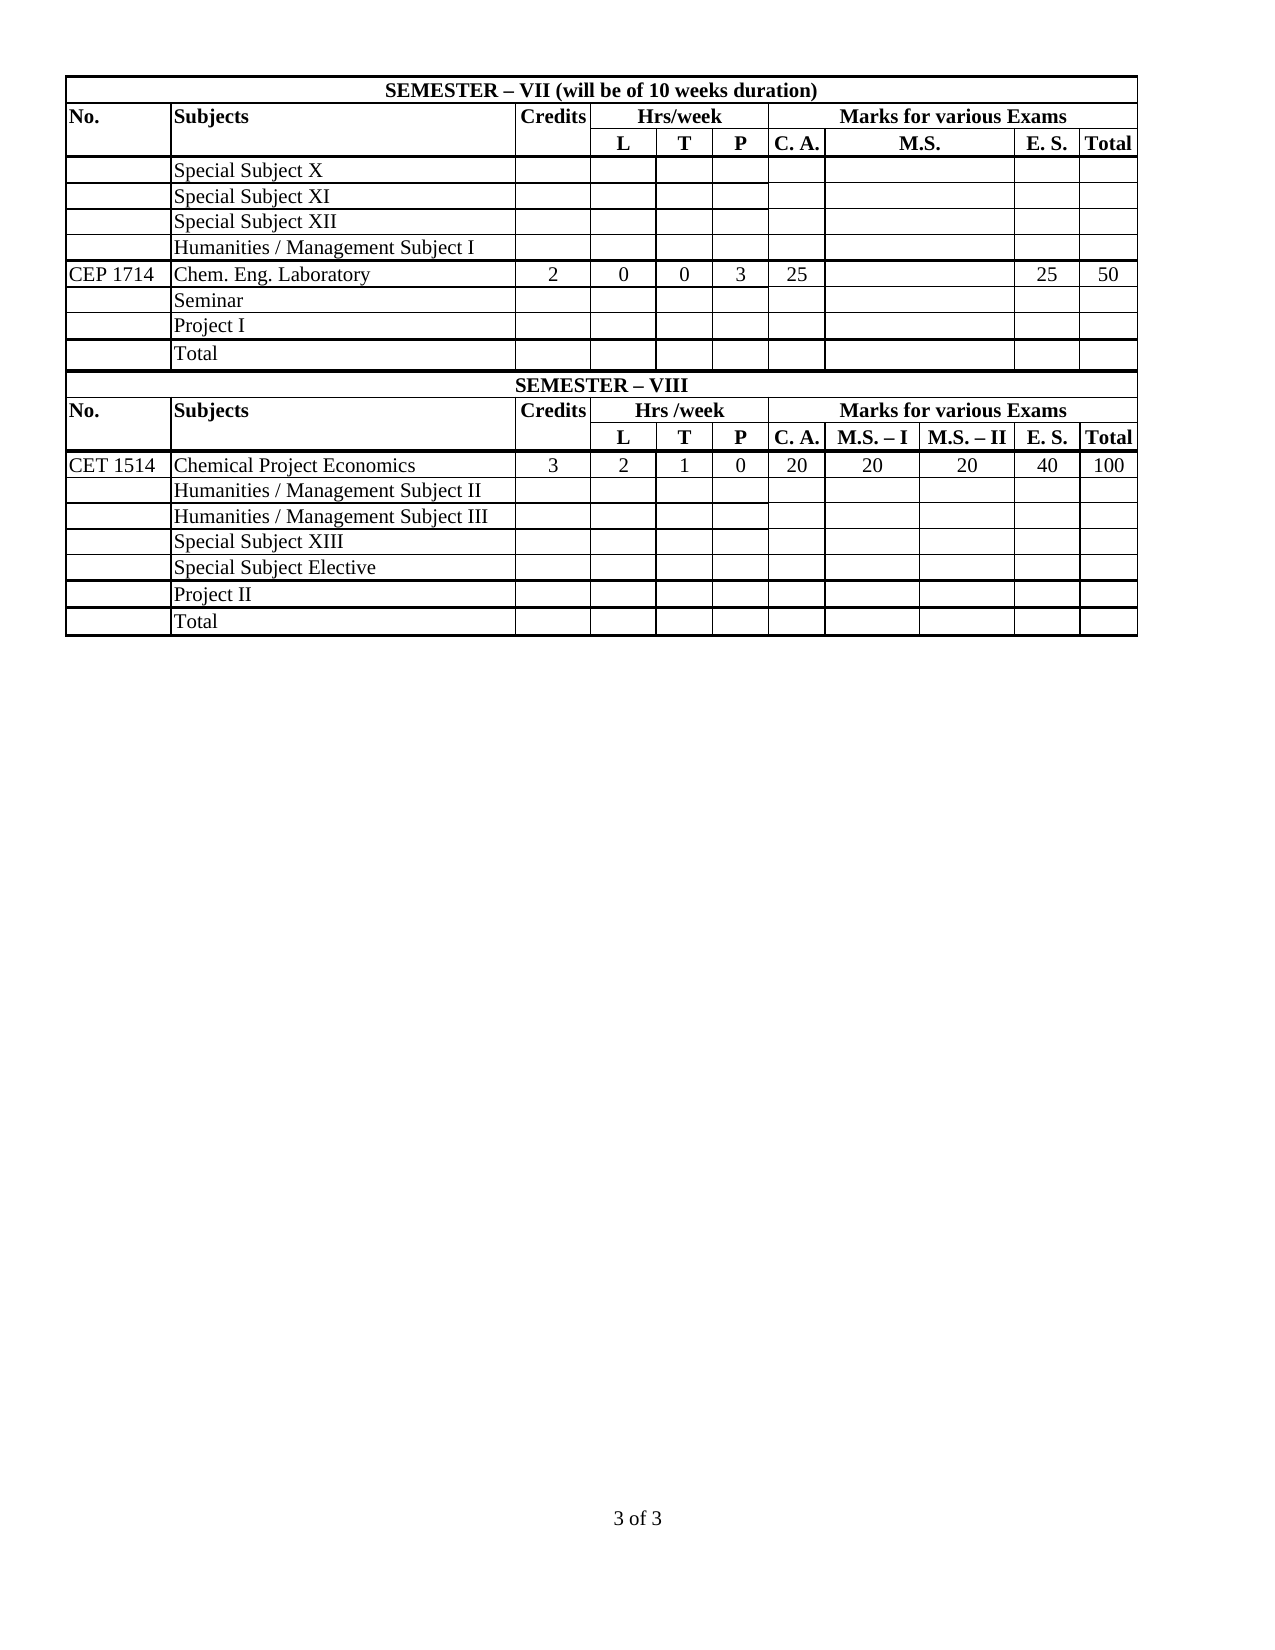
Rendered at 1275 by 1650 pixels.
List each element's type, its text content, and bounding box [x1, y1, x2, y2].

table_cell Total [172, 341, 515, 369]
table_cell [1015, 582, 1079, 606]
table_cell M.S. – II [920, 423, 1014, 449]
table_cell 2 [591, 453, 655, 477]
table_cell [67, 288, 170, 312]
table_cell [920, 503, 1014, 528]
table_cell [920, 609, 1014, 633]
table_cell Special Subject XI [172, 184, 515, 208]
table_cell [1080, 313, 1137, 337]
table_cell CET 1514 [67, 453, 170, 477]
table_cell [713, 158, 768, 182]
table_cell [769, 313, 824, 337]
table_cell [1080, 287, 1137, 312]
table_cell Humanities / Management Subject II [172, 478, 515, 502]
table_cell [826, 478, 919, 502]
table_cell Chem. Eng. Laboratory [172, 262, 515, 286]
table_cell [516, 184, 590, 208]
table_cell [769, 287, 824, 312]
table_cell [1081, 609, 1137, 633]
table_cell [826, 529, 919, 553]
table_cell Special Subject Elective [172, 555, 515, 579]
table_cell [1080, 158, 1137, 182]
table_cell [516, 555, 590, 579]
table_cell [826, 158, 1014, 182]
table_cell 25 [1015, 262, 1079, 286]
table_cell [67, 582, 170, 606]
table_cell [769, 503, 824, 528]
table_cell M.S. [826, 129, 1014, 155]
table_cell Special Subject X [172, 158, 515, 182]
table_cell [591, 609, 655, 633]
table_cell [713, 582, 768, 606]
table_cell [657, 235, 712, 259]
table_cell [67, 555, 170, 579]
table_cell [769, 158, 824, 182]
table_cell [657, 158, 712, 182]
table_cell Credits [516, 104, 590, 155]
table_cell [713, 530, 768, 553]
table_cell [516, 210, 590, 233]
table_cell [657, 184, 712, 208]
table_cell Special Subject XIII [172, 530, 515, 553]
table_cell [826, 235, 1014, 259]
table_cell [826, 555, 919, 579]
table_cell 20 [920, 453, 1014, 477]
table_cell [1015, 503, 1079, 528]
table_cell [769, 609, 824, 633]
table_cell [826, 183, 1014, 208]
table_cell [1081, 478, 1137, 502]
table_cell [1015, 287, 1079, 312]
table_cell [516, 341, 590, 369]
table_cell [713, 341, 768, 369]
table_cell 3 [516, 453, 590, 477]
table_cell Special Subject XII [172, 210, 515, 233]
table_cell [591, 158, 655, 182]
table_cell [67, 478, 170, 502]
table_cell [713, 235, 768, 259]
table_cell [657, 609, 712, 633]
table_cell [591, 235, 655, 259]
table_cell Total [1081, 423, 1137, 449]
table_cell [713, 210, 768, 233]
table_cell [1015, 529, 1079, 553]
table_cell [1015, 183, 1079, 208]
table_cell 40 [1015, 453, 1079, 477]
table_cell [920, 555, 1014, 579]
table_cell [1015, 341, 1079, 369]
table_cell Credits [516, 398, 590, 449]
table_cell 3 [713, 262, 768, 286]
table_cell Marks for various Exams [769, 398, 1137, 422]
table_cell [657, 210, 712, 233]
table_cell 25 [769, 262, 824, 286]
table_cell [591, 478, 655, 502]
table_cell [516, 609, 590, 633]
table_cell [1015, 478, 1079, 502]
table_cell [920, 478, 1014, 502]
table_cell [1080, 183, 1137, 208]
table_cell Seminar [172, 288, 515, 312]
table_cell No. [67, 398, 170, 449]
table_cell Humanities / Management Subject III [172, 504, 515, 528]
table_cell Subjects [172, 104, 515, 155]
table_cell Total [1080, 129, 1137, 155]
table_cell [591, 184, 655, 208]
table_cell P [713, 129, 768, 155]
table_cell [657, 341, 712, 369]
table_cell [920, 529, 1014, 553]
table_cell [713, 478, 768, 502]
table_cell [769, 209, 824, 233]
table_cell [516, 530, 590, 553]
table_cell [67, 158, 170, 182]
table_cell Subjects [172, 398, 515, 449]
table_cell 100 [1081, 453, 1137, 477]
table_cell [826, 609, 919, 633]
table_cell [591, 288, 655, 312]
table_cell [713, 555, 768, 579]
table_cell [1015, 555, 1079, 579]
table_cell C. A. [769, 423, 824, 449]
table_cell [826, 341, 1014, 369]
table_cell [516, 158, 590, 182]
table_cell [657, 504, 712, 528]
table_cell E. S. [1015, 423, 1079, 449]
table_cell T [657, 129, 712, 155]
table_cell Project I [172, 313, 515, 337]
table_cell [591, 582, 655, 606]
table_cell CEP 1714 [67, 262, 170, 286]
table_cell [67, 313, 170, 337]
table_cell [591, 504, 655, 528]
table_cell Chemical Project Economics [172, 453, 515, 477]
table_cell 20 [826, 453, 919, 477]
table_cell [769, 341, 824, 369]
table_cell [516, 288, 590, 312]
table_cell [769, 235, 824, 259]
table_cell [591, 313, 655, 337]
table_cell [1015, 609, 1079, 633]
table_cell [826, 582, 919, 606]
table_cell [1080, 209, 1137, 233]
table_cell [67, 184, 170, 208]
table_cell Total [172, 609, 515, 633]
table_cell [591, 210, 655, 233]
table_cell [1015, 235, 1079, 259]
table_cell 0 [591, 262, 655, 286]
table_cell L [591, 423, 656, 449]
table_cell M.S. – I [826, 423, 919, 449]
table_cell [1080, 341, 1137, 369]
table_cell [1015, 209, 1079, 233]
table_cell P [713, 423, 768, 449]
table_cell [516, 478, 590, 502]
table_cell [516, 313, 590, 337]
table_cell [1080, 235, 1137, 259]
table_cell [1081, 503, 1137, 528]
table_cell [826, 209, 1014, 233]
table_cell Hrs /week [591, 398, 768, 422]
table_cell 0 [713, 453, 768, 477]
table_cell [769, 478, 824, 502]
table_cell [826, 313, 1014, 337]
table_cell [657, 478, 712, 502]
table_cell 2 [516, 262, 590, 286]
table_cell 20 [769, 453, 824, 477]
table_cell [657, 530, 712, 553]
table_cell [657, 288, 712, 312]
table_cell [920, 582, 1014, 606]
table_cell [657, 313, 712, 337]
table_cell Project II [172, 582, 515, 606]
table_cell [1081, 555, 1137, 579]
table_cell [67, 609, 170, 633]
table_cell [67, 235, 170, 259]
table_cell [516, 582, 590, 606]
table_cell [1015, 158, 1079, 182]
table_cell [826, 503, 919, 528]
table_cell 50 [1080, 262, 1137, 286]
table_cell [67, 210, 170, 233]
table_cell [1015, 313, 1079, 337]
table_cell [67, 341, 170, 369]
table_cell [769, 582, 824, 606]
table_cell SEMESTER – VIII [67, 373, 1137, 397]
table_cell Hrs/week [591, 104, 768, 128]
table_cell Humanities / Management Subject I [172, 235, 515, 259]
table_cell [1081, 582, 1137, 606]
table_cell L [591, 129, 656, 155]
table_cell [516, 235, 590, 259]
table_cell [826, 262, 1014, 286]
table_cell [657, 555, 712, 579]
table_cell [713, 288, 768, 312]
table_cell 0 [657, 262, 712, 286]
table_cell [657, 582, 712, 606]
table_cell [67, 530, 170, 553]
table_cell [67, 504, 170, 528]
table_cell T [657, 423, 712, 449]
table_cell E. S. [1015, 129, 1079, 155]
table_cell [713, 313, 768, 337]
table_cell [713, 504, 768, 528]
table_cell 1 [657, 453, 712, 477]
table_cell [591, 555, 655, 579]
table_cell [591, 530, 655, 553]
table_cell [713, 184, 768, 208]
table_cell [769, 183, 824, 208]
table_cell [1081, 529, 1137, 553]
table_cell [713, 609, 768, 633]
table_cell [516, 504, 590, 528]
table_cell C. A. [769, 129, 824, 155]
table_cell [591, 341, 655, 369]
table_cell Marks for various Exams [769, 104, 1137, 128]
table_header SEMESTER – VII (will be of 10 weeks duration) [67, 78, 1137, 102]
table_cell [769, 529, 824, 553]
table_cell No. [67, 104, 170, 155]
table_cell [826, 287, 1014, 312]
table_cell [769, 555, 824, 579]
